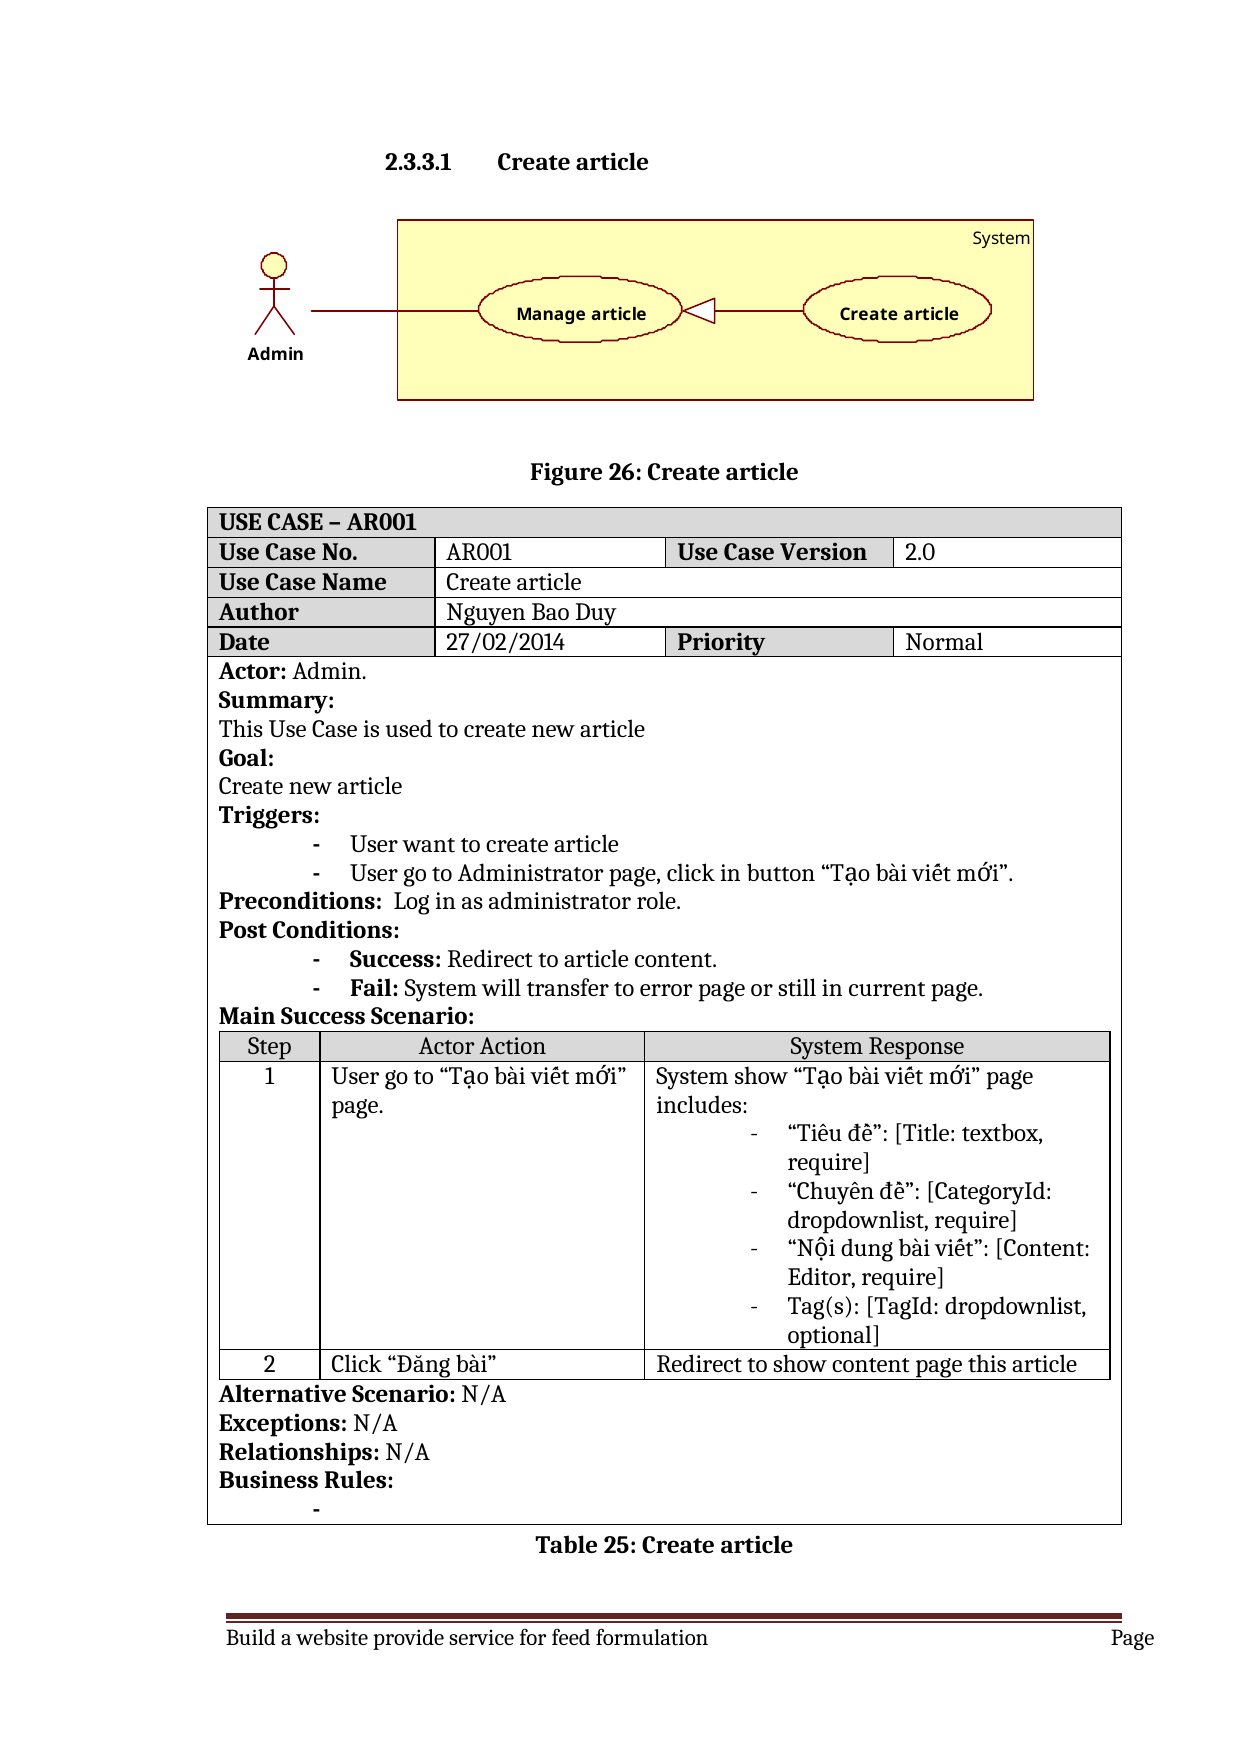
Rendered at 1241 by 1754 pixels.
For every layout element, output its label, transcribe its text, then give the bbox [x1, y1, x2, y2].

table_cell 2.0 [894, 538, 1121, 567]
table_cell Author [208, 598, 434, 626]
table_cell Priority [666, 628, 893, 656]
text Figure 26: Create article [207, 458, 1122, 486]
table_cell Nguyen Bao Duy [436, 598, 1121, 626]
table_cell Use Case Name [208, 568, 434, 597]
table_cell AR001 [436, 538, 665, 567]
table_header USE CASE – AR001 [208, 508, 1121, 537]
table_cell Create article [436, 568, 1121, 597]
table_cell Date [208, 628, 434, 656]
table_cell Normal [894, 628, 1121, 656]
table_cell Actor: Admin. Summary: This Use Case is used to create new article Goal: Create new article Triggers: User want to create article User go to Administrator page, click in button “Tạo bài viết mới”. Preconditions: Log in as administrator role. Post Conditions: Success: Redirect to article content. Fail: System will transfer to error page or still in current page. Main Success Scenario: Alternative Scenario: N/A Exceptions: N/A Relationships: N/A Business Rules: [208, 657, 1121, 1524]
table_cell Use Case Version [666, 538, 893, 567]
table_cell Use Case No. [208, 538, 434, 567]
table_cell 27/02/2014 [436, 628, 665, 656]
text Table 25: Create article [207, 1531, 1122, 1560]
subtitle Create article [385, 148, 1122, 176]
